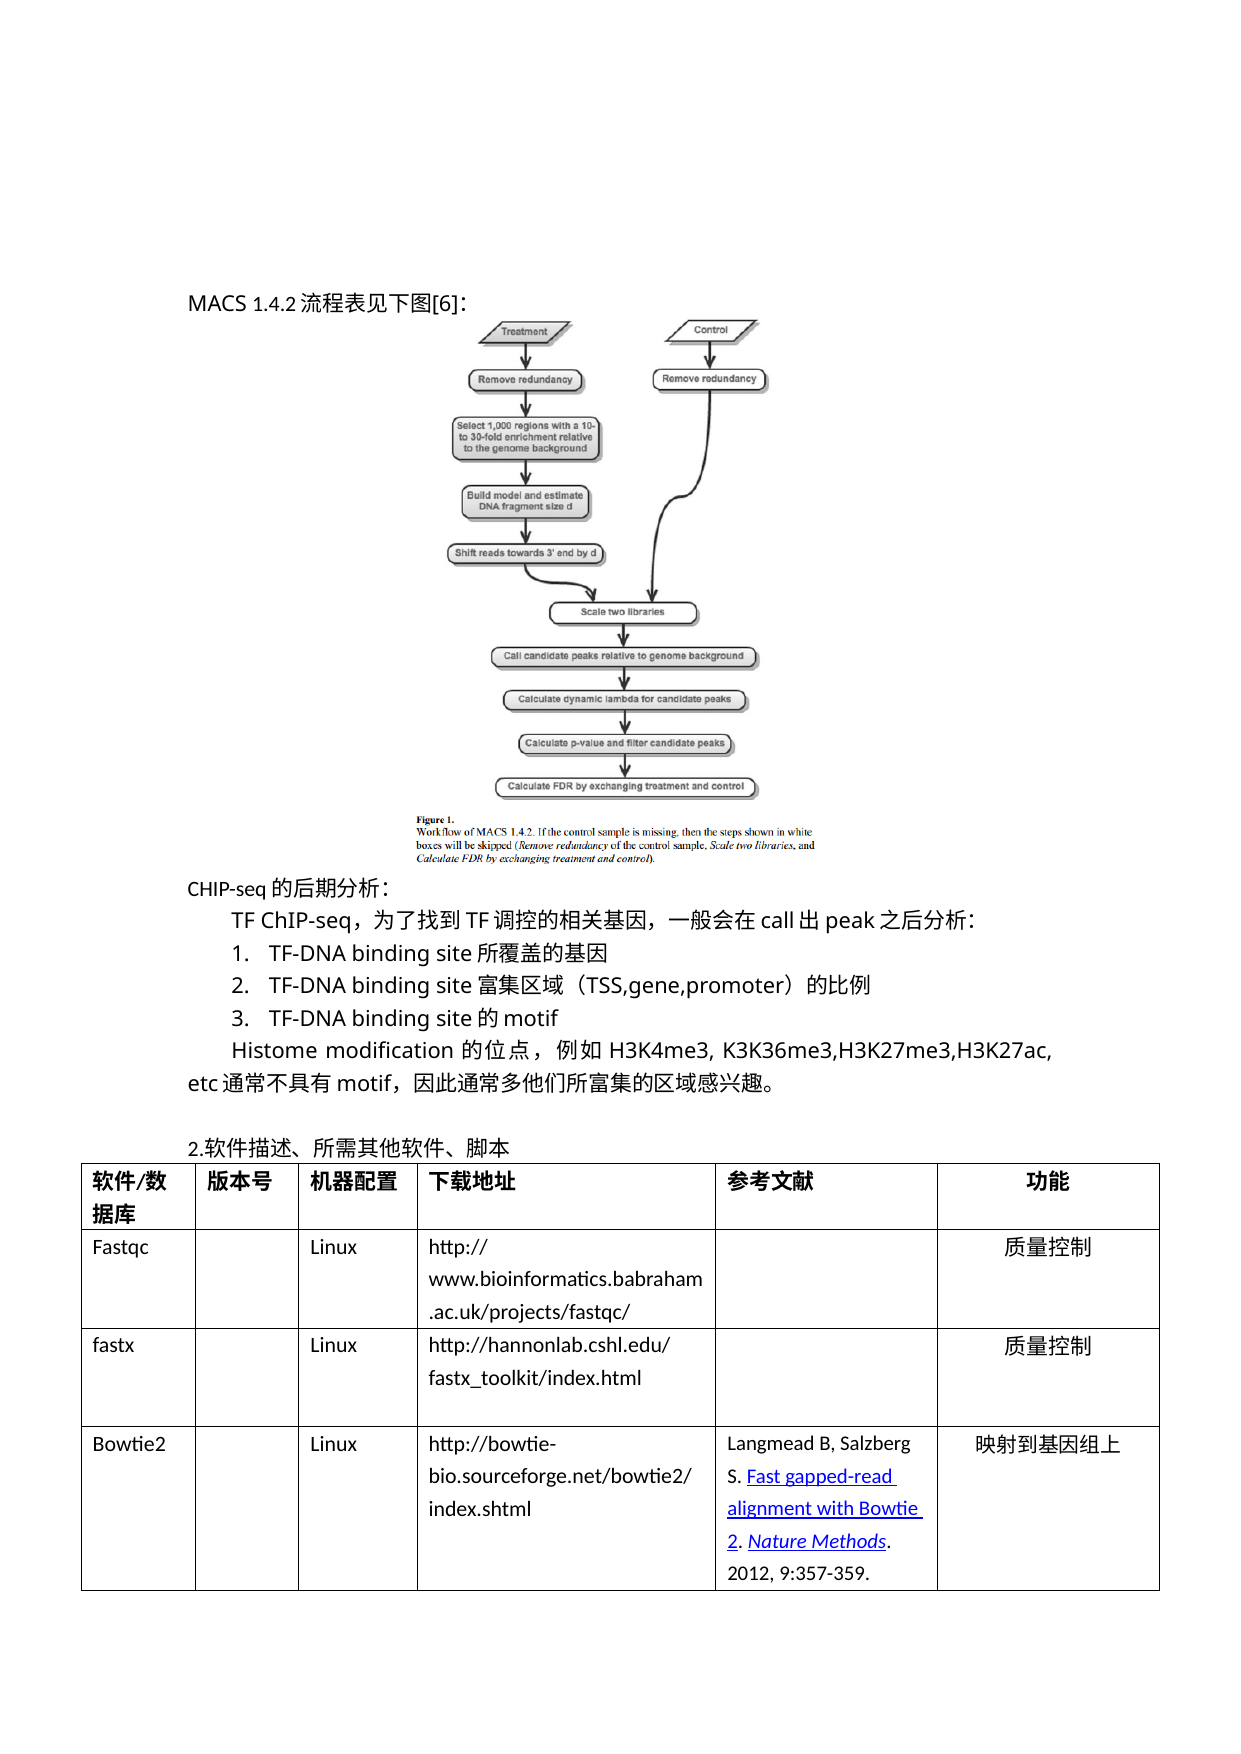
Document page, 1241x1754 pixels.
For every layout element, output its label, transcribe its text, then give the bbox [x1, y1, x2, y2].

table_cell Langmead B, Salzberg S. Fast gapped-read alignment with Bowtie 2. Nature Methods. 2012, 9:357-359. [716, 1427, 937, 1589]
table_header 机器配置 [299, 1164, 417, 1229]
table_header 参考文献 [716, 1164, 937, 1229]
text TF ChIP-seq，为了找到TF调控的相关基因，一般会在call出peak之后分析： [187, 903, 1053, 935]
text CHIP-seq的后期分析： [187, 870, 1053, 903]
table_header 下载地址 [418, 1164, 715, 1229]
table_cell fastx [82, 1329, 195, 1426]
table_cell Bowtie2 [82, 1427, 195, 1589]
table_cell 质量控制 [938, 1329, 1159, 1426]
table_header 功能 [938, 1164, 1159, 1229]
table_cell Fastqc [82, 1230, 195, 1327]
table_header 版本号 [196, 1164, 298, 1229]
table_cell [716, 1329, 937, 1426]
table_cell [196, 1329, 298, 1426]
list TF-DNA binding site的motif [231, 1000, 1053, 1033]
table_cell Linux [299, 1329, 417, 1426]
table_cell http://bowtie-bio.sourceforge.net/bowtie2/index.shtml [418, 1427, 715, 1589]
table_header 软件/数据库 [82, 1164, 195, 1229]
table_cell [716, 1230, 937, 1327]
table_cell [196, 1230, 298, 1327]
list TF-DNA binding site富集区域（TSS,gene,promoter）的比例 [231, 968, 1053, 1000]
text MACS 1.4.2流程表见下图[6]： [187, 285, 1053, 318]
table_cell http://hannonlab.cshl.edu/fastx_toolkit/index.html [418, 1329, 715, 1426]
table_cell Linux [299, 1427, 417, 1589]
table_cell http://www.bioinformatics.babraham.ac.uk/projects/fastqc/ [418, 1230, 715, 1327]
text Histome modification的位点，例如H3K4me3, K3K36me3,H3K27me3,H3K27ac, etc通常不具有motif，因此通常多他们所富集的区域感兴趣。 [187, 1033, 1053, 1098]
picture [415, 317, 826, 864]
table_cell 映射到基因组上 [938, 1427, 1159, 1589]
table_cell [196, 1427, 298, 1589]
text 2.软件描述、所需其他软件、脚本 [187, 1130, 1053, 1163]
list TF-DNA binding site所覆盖的基因 [231, 935, 1053, 968]
table_cell 质量控制 [938, 1230, 1159, 1327]
table_cell Linux [299, 1230, 417, 1327]
